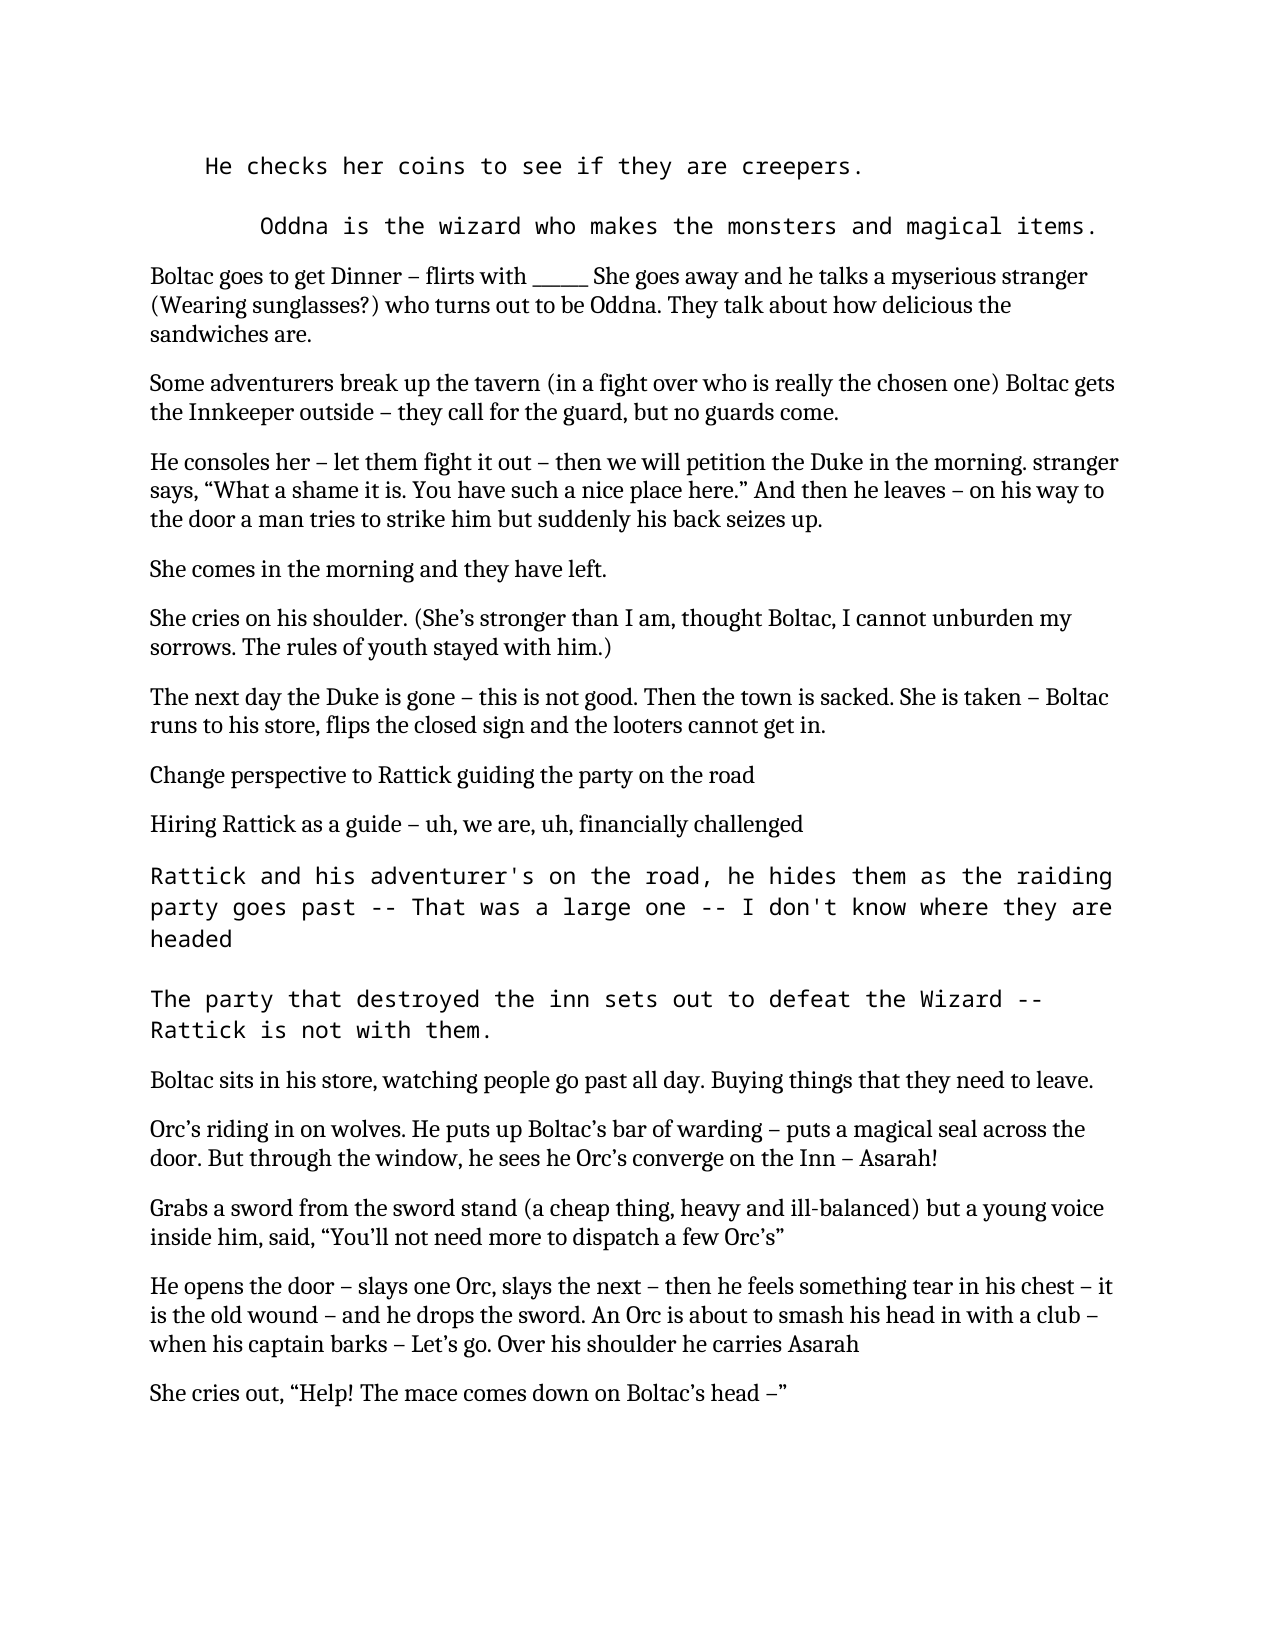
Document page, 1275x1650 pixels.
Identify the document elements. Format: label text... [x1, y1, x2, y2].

text Boltac goes to get Dinner – flirts with ______ She goes away and he talks a myserious stranger (Wearing sunglasses?) who turns out to be Oddna. They talk about how delicious the sandwiches are. [150, 262, 1125, 348]
text Boltac sits in his store, watching people go past all day. Buying things that they need to leave. [150, 1066, 1125, 1094]
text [150, 150, 1125, 241]
text She cries out, “Help! The mace comes down on Boltac’s head –” [150, 1379, 1125, 1408]
text The next day the Duke is gone – this is not good. Then the town is sacked. She is taken – Boltac runs to his store, flips the closed sign and the looters cannot get in. [150, 682, 1125, 740]
text Some adventurers break up the tavern (in a fight over who is really the chosen one) Boltac gets the Innkeeper outside – they call for the guard, but no guards come. [150, 369, 1125, 427]
text He opens the door – slays one Orc, slays the next – then he feels something tear in his chest – it is the old wound – and he drops the sword. An Orc is about to smash his head in with a club – when his captain barks – Let’s go. Over his shoulder he carries Asarah [150, 1272, 1125, 1358]
text He consoles her – let them fight it out – then we will petition the Duke in the morning. stranger says, “What a shame it is. You have such a nice place here.” And then he leaves – on his way to the door a man tries to strike him but suddenly his back seizes up. [150, 447, 1125, 534]
text She cries on his shoulder. (She’s stronger than I am, thought Boltac, I cannot unburden my sorrows. The rules of youth stayed with him.) [150, 604, 1125, 662]
text She comes in the morning and they have left. [150, 554, 1125, 583]
text Change perspective to Rattick guiding the party on the road [150, 761, 1125, 789]
text Orc’s riding in on wolves. He puts up Boltac’s bar of warding – puts a magical seal across the door. But through the window, he sees he Orc’s converge on the Inn – Asarah! [150, 1115, 1125, 1173]
text Grabs a sword from the sword stand (a cheap thing, heavy and ill-balanced) but a young voice inside him, said, “You’ll not need more to dispatch a few Orc’s” [150, 1194, 1125, 1251]
text Hiring Rattick as a guide – uh, we are, uh, financially challenged [150, 810, 1125, 839]
text Rattick and his adventurer's on the road, he hides them as the raiding party goes past -- That was a large one -- I don't know where they are headedThe party that destroyed the inn sets out to defeat the Wizard -- Rattick is not with them. [150, 860, 1125, 1045]
